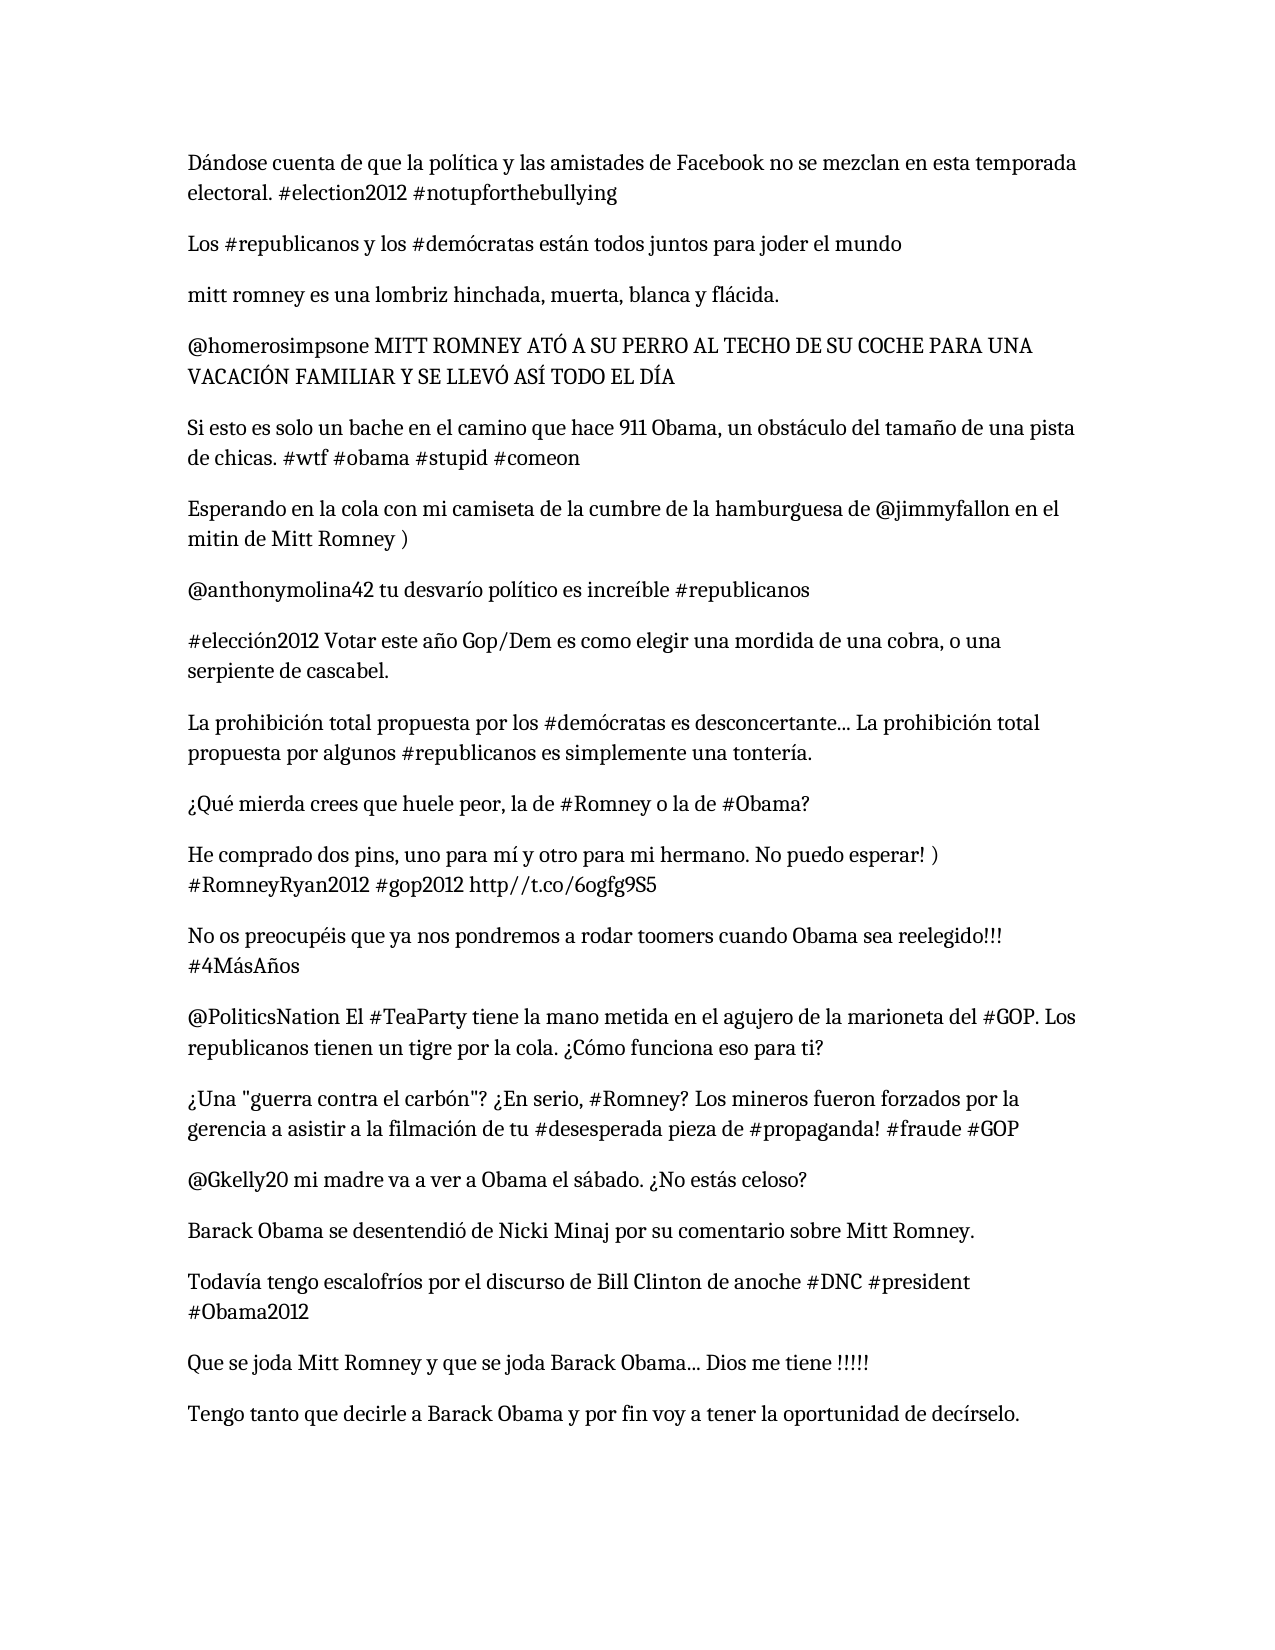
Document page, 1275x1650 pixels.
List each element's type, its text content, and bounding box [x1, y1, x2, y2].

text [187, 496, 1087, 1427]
text @homerosimpsone MITT ROMNEY ATÓ A SU PERRO AL TECHO DE SU COCHE PARA UNA VACACIÓN FAMILIAR Y SE LLEVÓ ASÍ TODO EL DÍA [187, 333, 1087, 390]
text Dándose cuenta de que la política y las amistades de Facebook no se mezclan en esta temporada electoral. #election2012 #notupforthebullying [187, 150, 1087, 207]
text Si esto es solo un bache en el camino que hace 911 Obama, un obstáculo del tamaño de una pista de chicas. #wtf #obama #stupid #comeon [187, 414, 1087, 471]
text Los #republicanos y los #demócratas están todos juntos para joder el mundo [187, 231, 1087, 258]
text mitt romney es una lombriz hinchada, muerta, blanca y flácida. [187, 282, 1087, 309]
